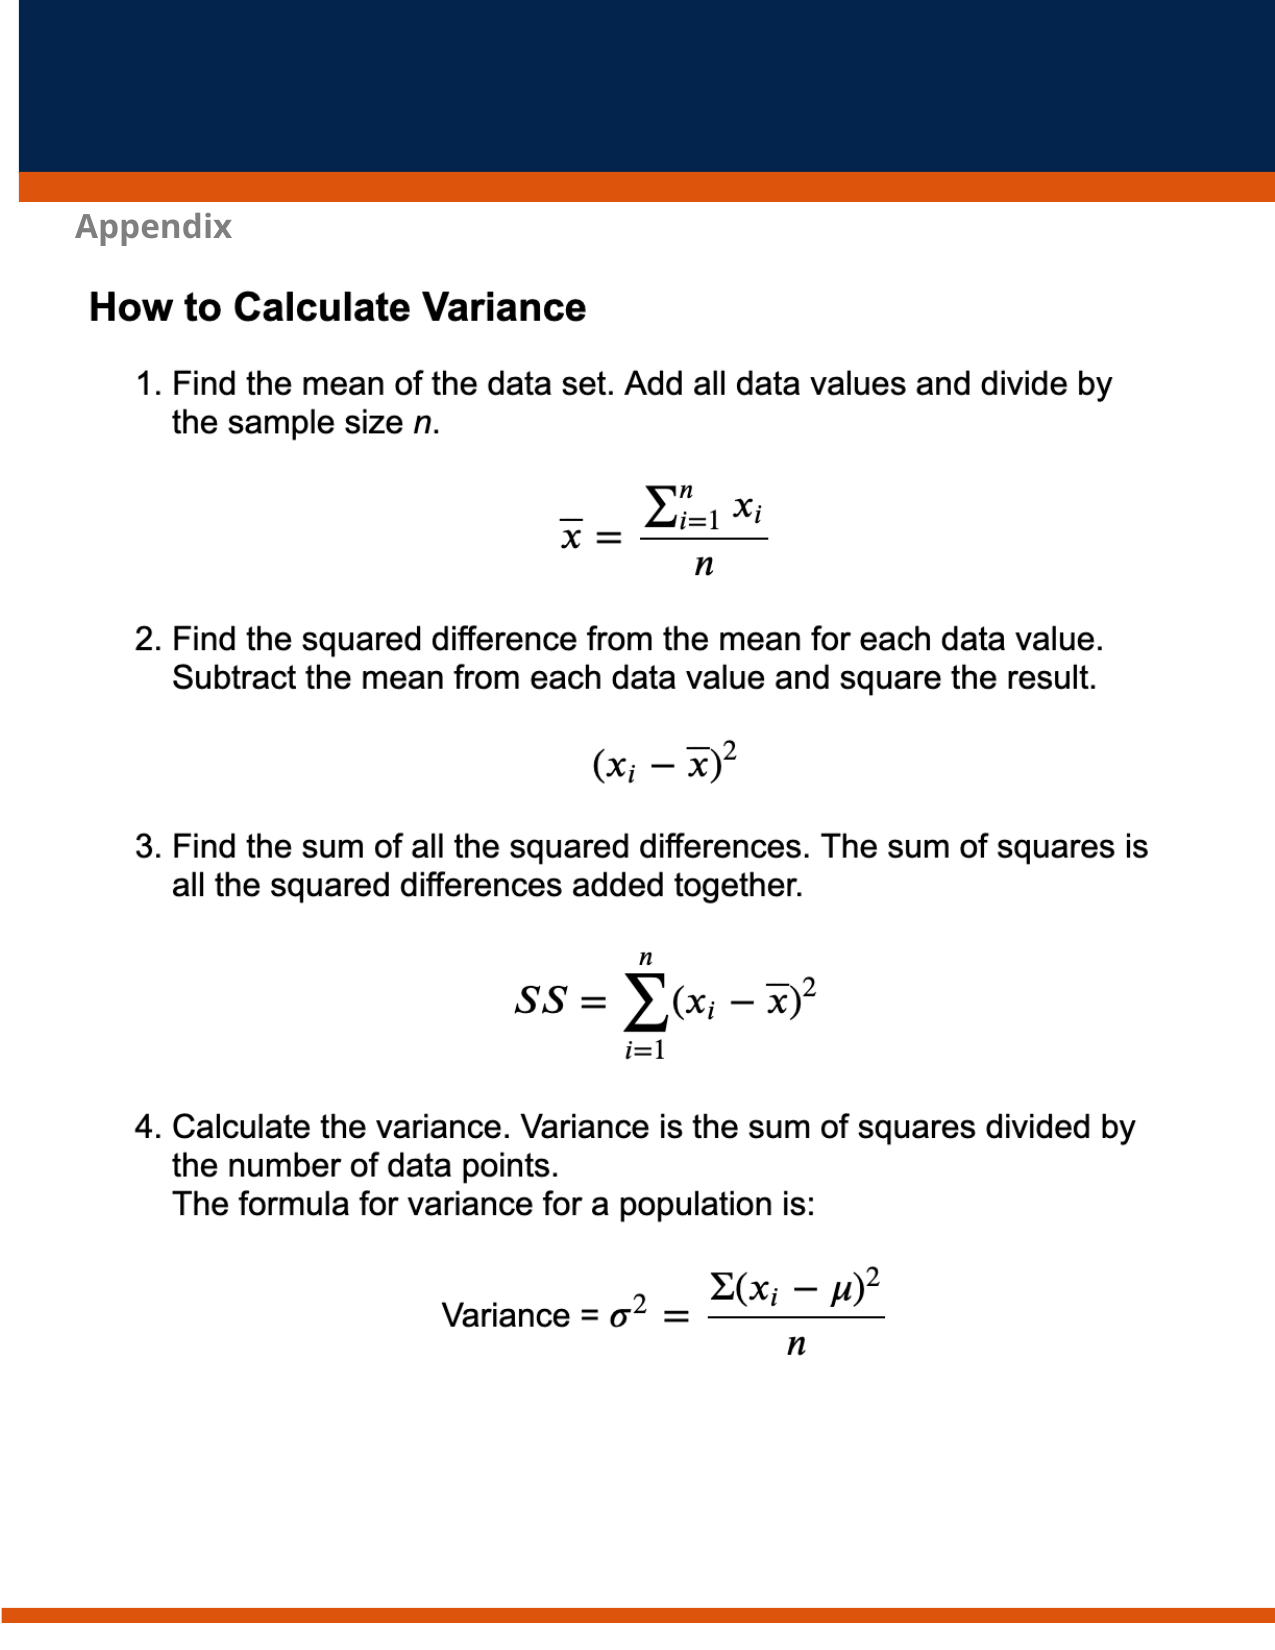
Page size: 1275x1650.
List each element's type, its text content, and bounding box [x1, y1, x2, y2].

picture [75, 276, 1178, 1383]
text Appendix [75, 202, 1200, 248]
